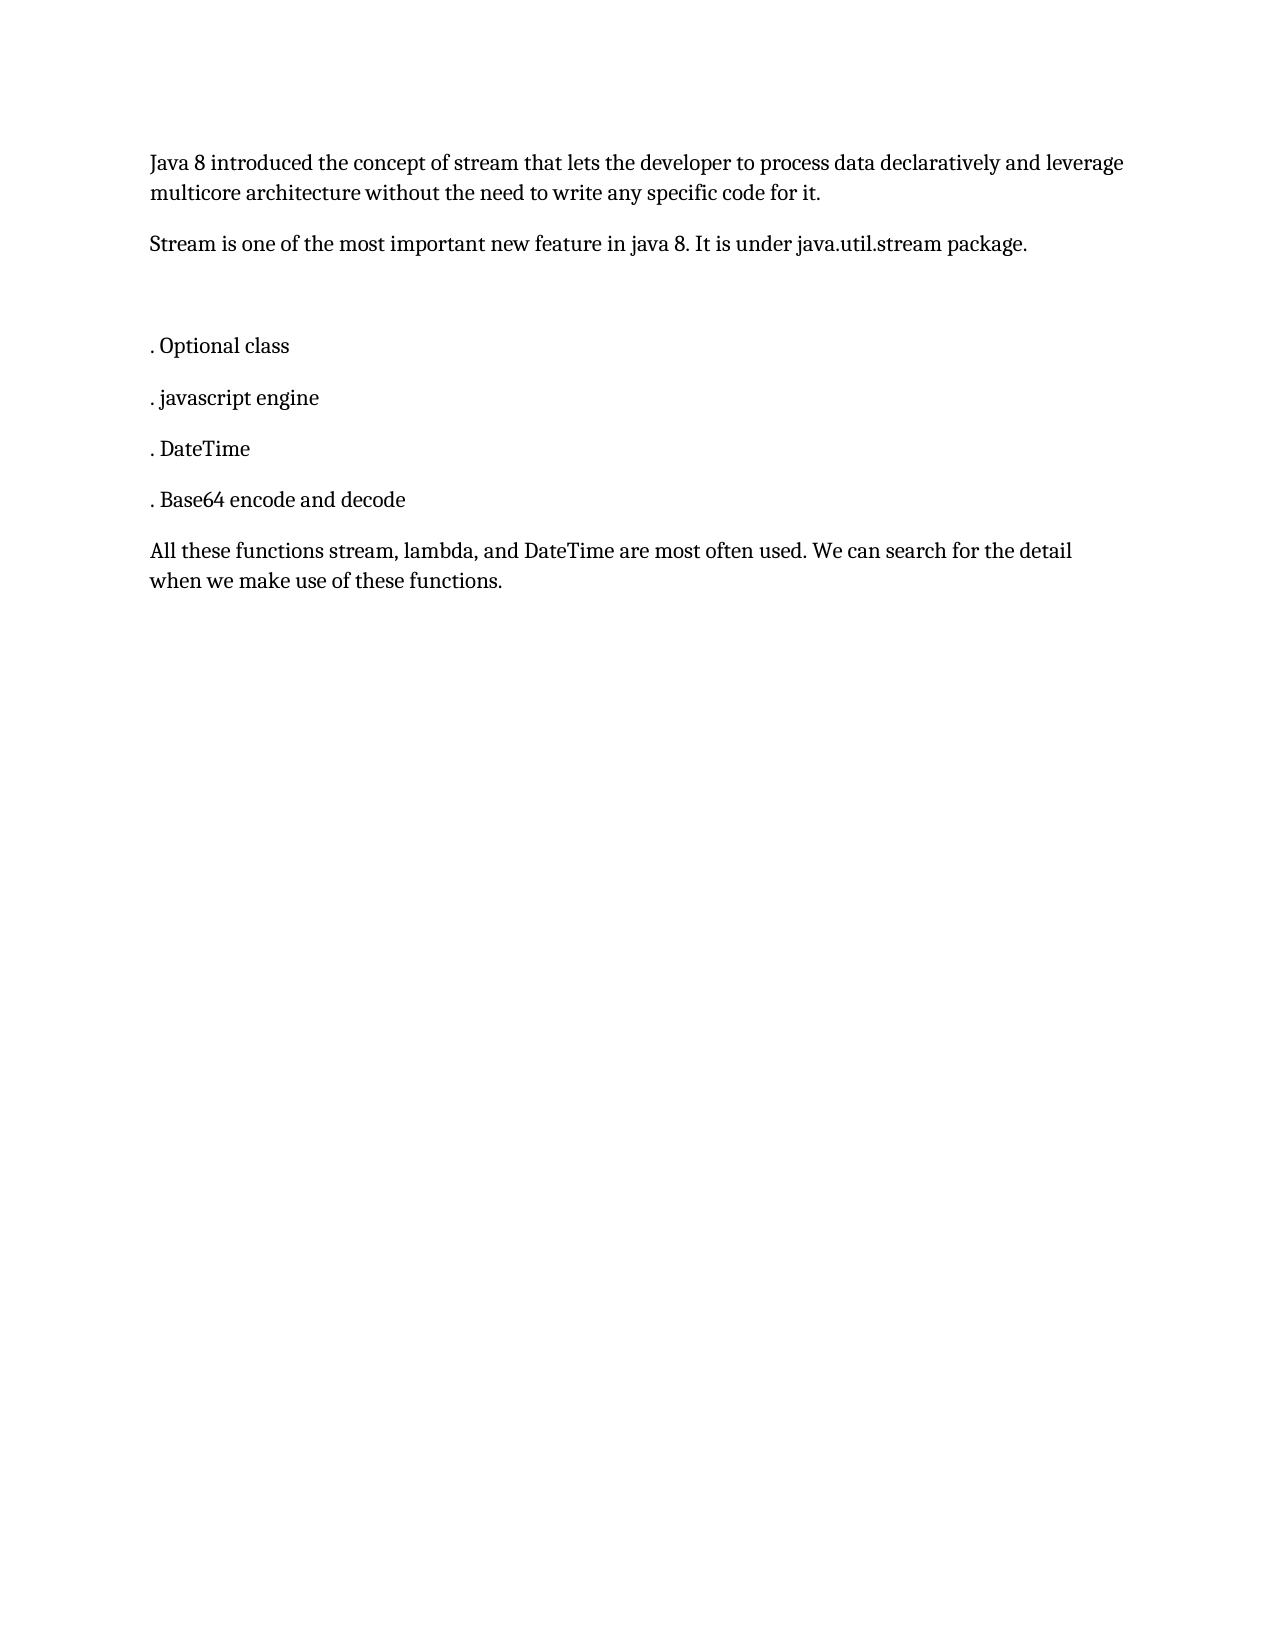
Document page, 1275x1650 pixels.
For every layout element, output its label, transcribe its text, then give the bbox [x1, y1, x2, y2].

text All these functions stream, lambda, and DateTime are most often used. We can search for the detail when we make use of these functions. [150, 537, 1125, 594]
text . Optional class [150, 333, 1125, 360]
text . DateTime [150, 435, 1125, 462]
text . javascript engine [150, 384, 1125, 411]
text . Base64 encode and decode [150, 486, 1125, 513]
text Java 8 introduced the concept of stream that lets the developer to process data declaratively and leverage multicore architecture without the need to write any specific code for it. [150, 150, 1125, 207]
text Stream is one of the most important new feature in java 8. It is under java.util.stream package. [150, 231, 1125, 258]
